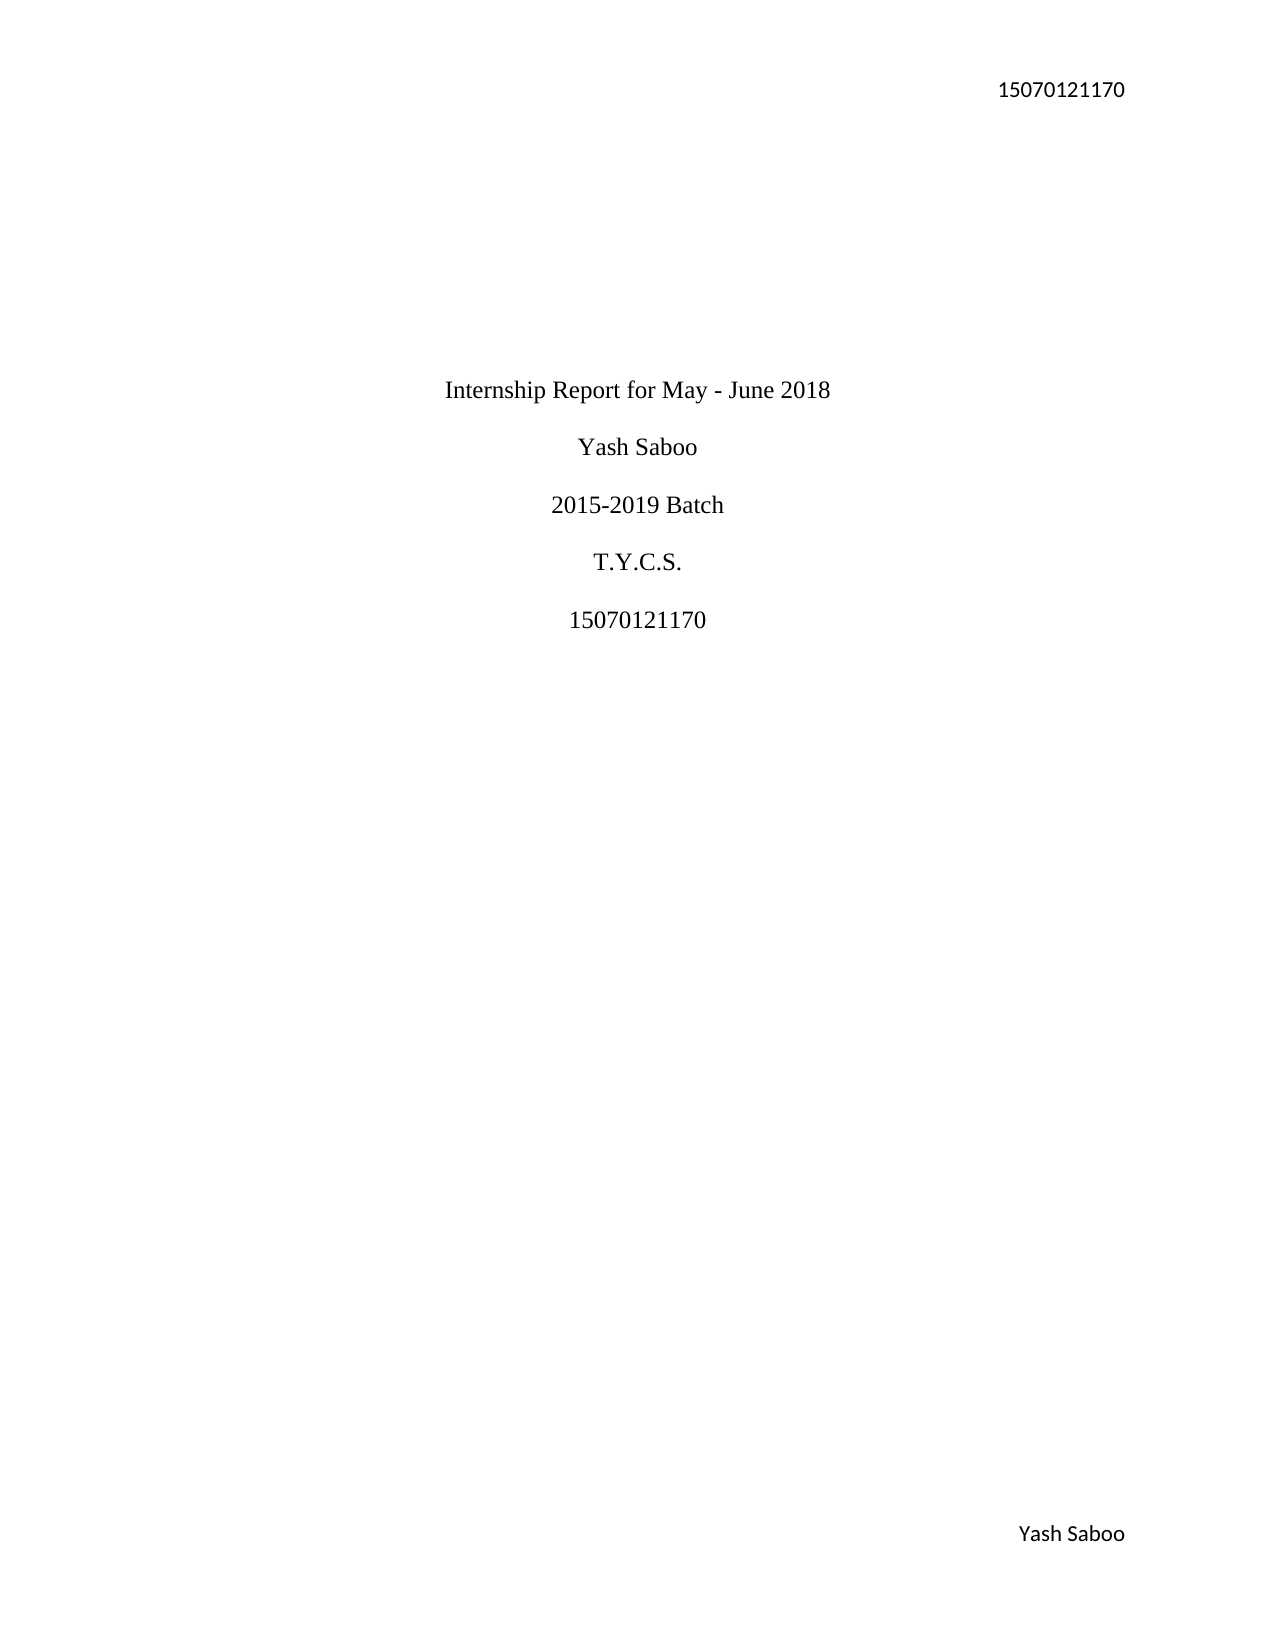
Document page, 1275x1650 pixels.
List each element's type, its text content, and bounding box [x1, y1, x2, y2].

text 2015-2019 Batch [150, 490, 1125, 519]
text T.Y.C.S. [150, 547, 1125, 576]
text Internship Report for May - June 2018 [150, 375, 1125, 404]
text Yash Saboo [150, 432, 1125, 461]
text 15070121170 [150, 605, 1125, 634]
